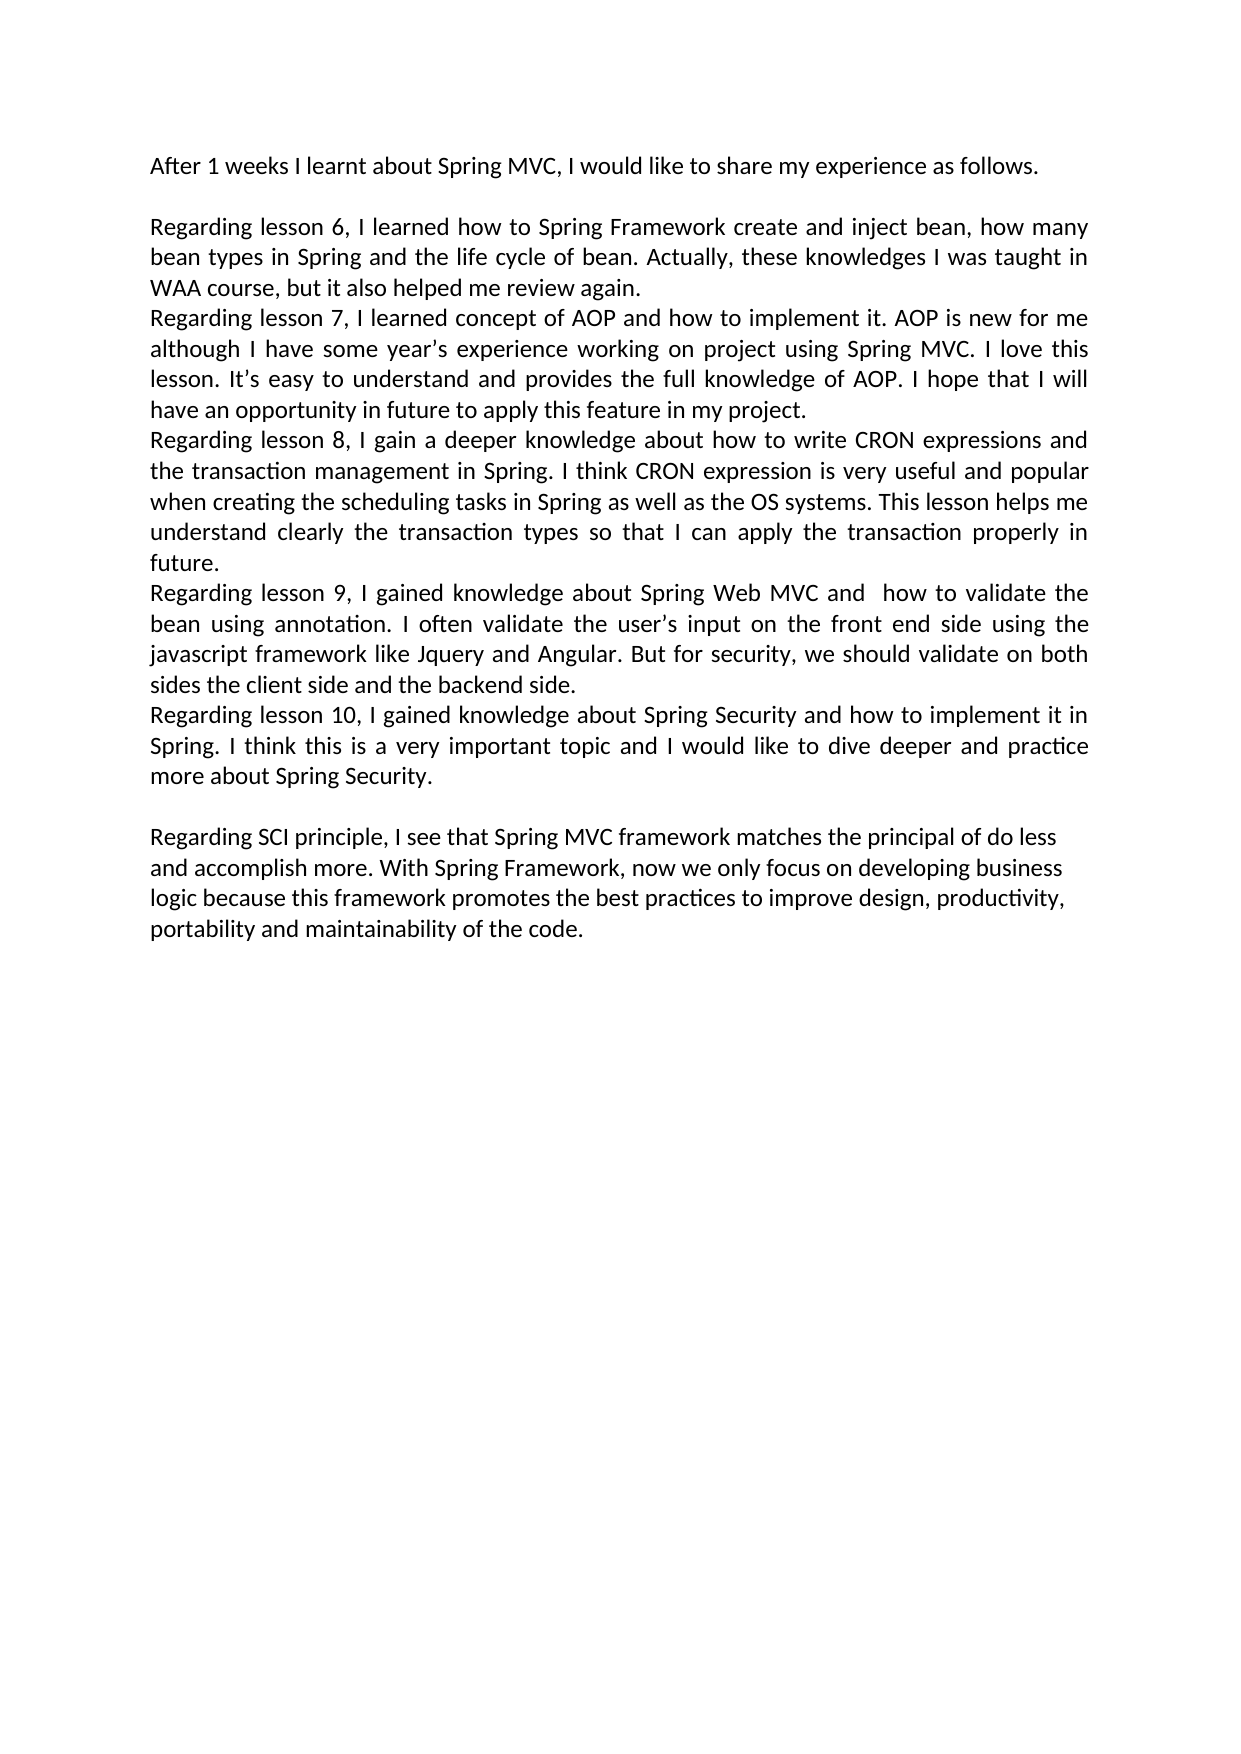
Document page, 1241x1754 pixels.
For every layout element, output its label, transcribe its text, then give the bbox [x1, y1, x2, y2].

text Regarding SCI principle, I see that Spring MVC framework matches the principal of do less and accomplish more. With Spring Framework, now we only focus on developing business logic because this framework promotes the best practices to improve design, productivity, portability and maintainability of the code. [150, 821, 1090, 943]
text Regarding lesson 7, I learned concept of AOP and how to implement it. AOP is new for me although I have some year’s experience working on project using Spring MVC. I love this lesson. It’s easy to understand and provides the full knowledge of AOP. I hope that I will have an opportunity in future to apply this feature in my project. [150, 303, 1090, 425]
text Regarding lesson 6, I learned how to Spring Framework create and inject bean, how many bean types in Spring and the life cycle of bean. Actually, these knowledges I was taught in WAA course, but it also helped me review again. [150, 211, 1090, 303]
text Regarding lesson 8, I gain a deeper knowledge about how to write CRON expressions and the transaction management in Spring. I think CRON expression is very useful and popular when creating the scheduling tasks in Spring as well as the OS systems. This lesson helps me understand clearly the transaction types so that I can apply the transaction properly in future. [150, 425, 1090, 577]
text Regarding lesson 10, I gained knowledge about Spring Security and how to implement it in Spring. I think this is a very important topic and I would like to dive deeper and practice more about Spring Security. [150, 699, 1090, 791]
text After 1 weeks I learnt about Spring MVC, I would like to share my experience as follows. [150, 150, 1090, 181]
text Regarding lesson 9, I gained knowledge about Spring Web MVC and how to validate the bean using annotation. I often validate the user’s input on the front end side using the javascript framework like Jquery and Angular. But for security, we should validate on both sides the client side and the backend side. [150, 577, 1090, 699]
